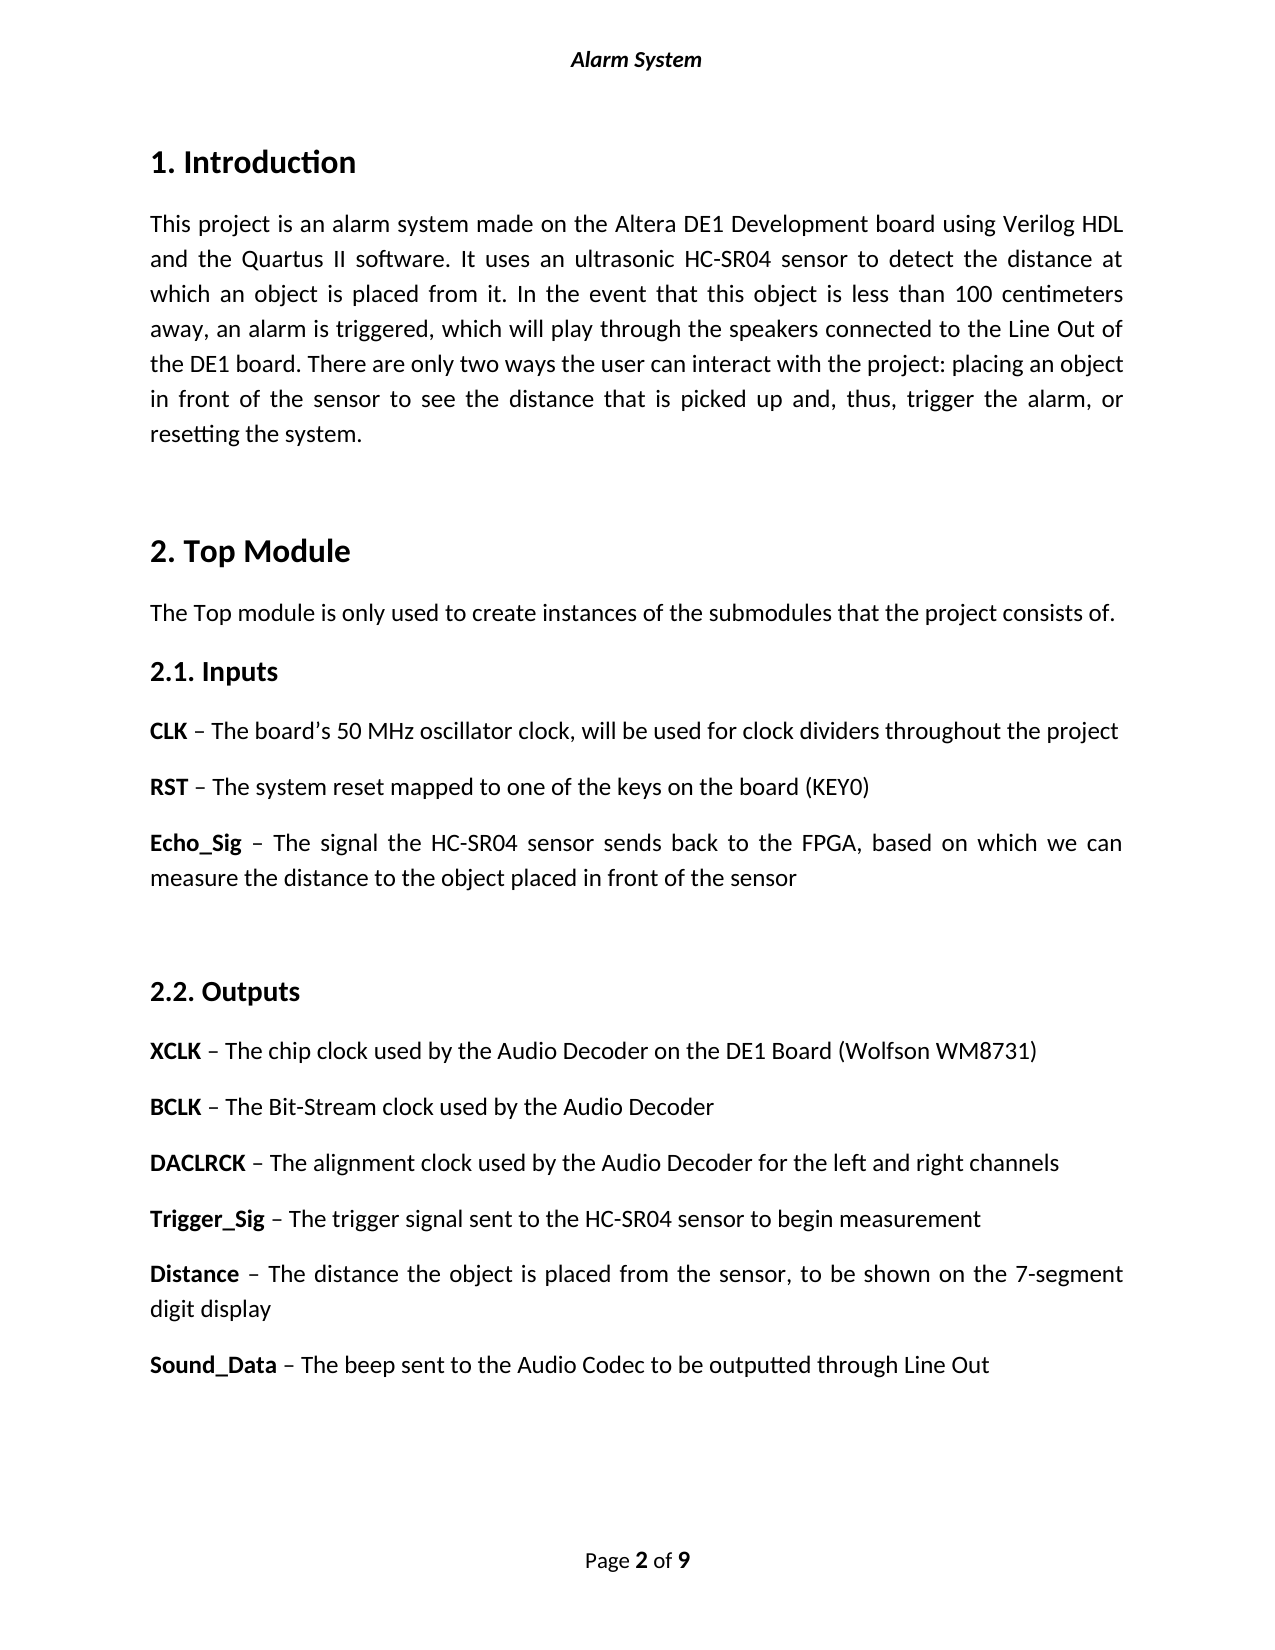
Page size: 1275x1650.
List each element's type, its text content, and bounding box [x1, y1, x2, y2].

text Sound_Data – The beep sent to the Audio Codec to be outputted through Line Out [150, 1349, 1125, 1380]
text 2.2. Outputs [150, 973, 1125, 1009]
text RST – The system reset mapped to one of the keys on the board (KEY0) [150, 771, 1125, 801]
text This project is an alarm system made on the Altera DE1 Development board using Verilog HDL and the Quartus II software. It uses an ultrasonic HC-SR04 sensor to detect the distance at which an object is placed from it. In the event that this object is less than 100 centimeters away, an alarm is triggered, which will play through the speakers connected to the Line Out of the DE1 board. There are only two ways the user can interact with the project: placing an object in front of the sensor to see the distance that is picked up and, thus, trigger the alarm, or resetting the system. [150, 208, 1125, 449]
text Distance – The distance the object is placed from the sensor, to be shown on the 7-segment digit display [150, 1258, 1125, 1324]
text DACLRCK – The alignment clock used by the Audio Decoder for the left and right channels [150, 1147, 1125, 1177]
text XCLK – The chip clock used by the Audio Decoder on the DE1 Board (Wolfson WM8731) [150, 1035, 1125, 1066]
text Echo_Sig – The signal the HC-SR04 sensor sends back to the FPGA, based on which we can measure the distance to the object placed in front of the sensor [150, 827, 1125, 892]
text Trigger_Sig – The trigger signal sent to the HC-SR04 sensor to begin measurement [150, 1203, 1125, 1233]
text 2. Top Module [150, 530, 1125, 571]
text CLK – The board’s 50 MHz oscillator clock, will be used for clock dividers throughout the project [150, 715, 1125, 746]
text 1. Introduction [150, 141, 1125, 181]
text The Top module is only used to create instances of the submodules that the project consists of. [150, 597, 1125, 628]
text BCLK – The Bit-Stream clock used by the Audio Decoder [150, 1091, 1125, 1122]
text 2.1. Inputs [150, 653, 1125, 689]
